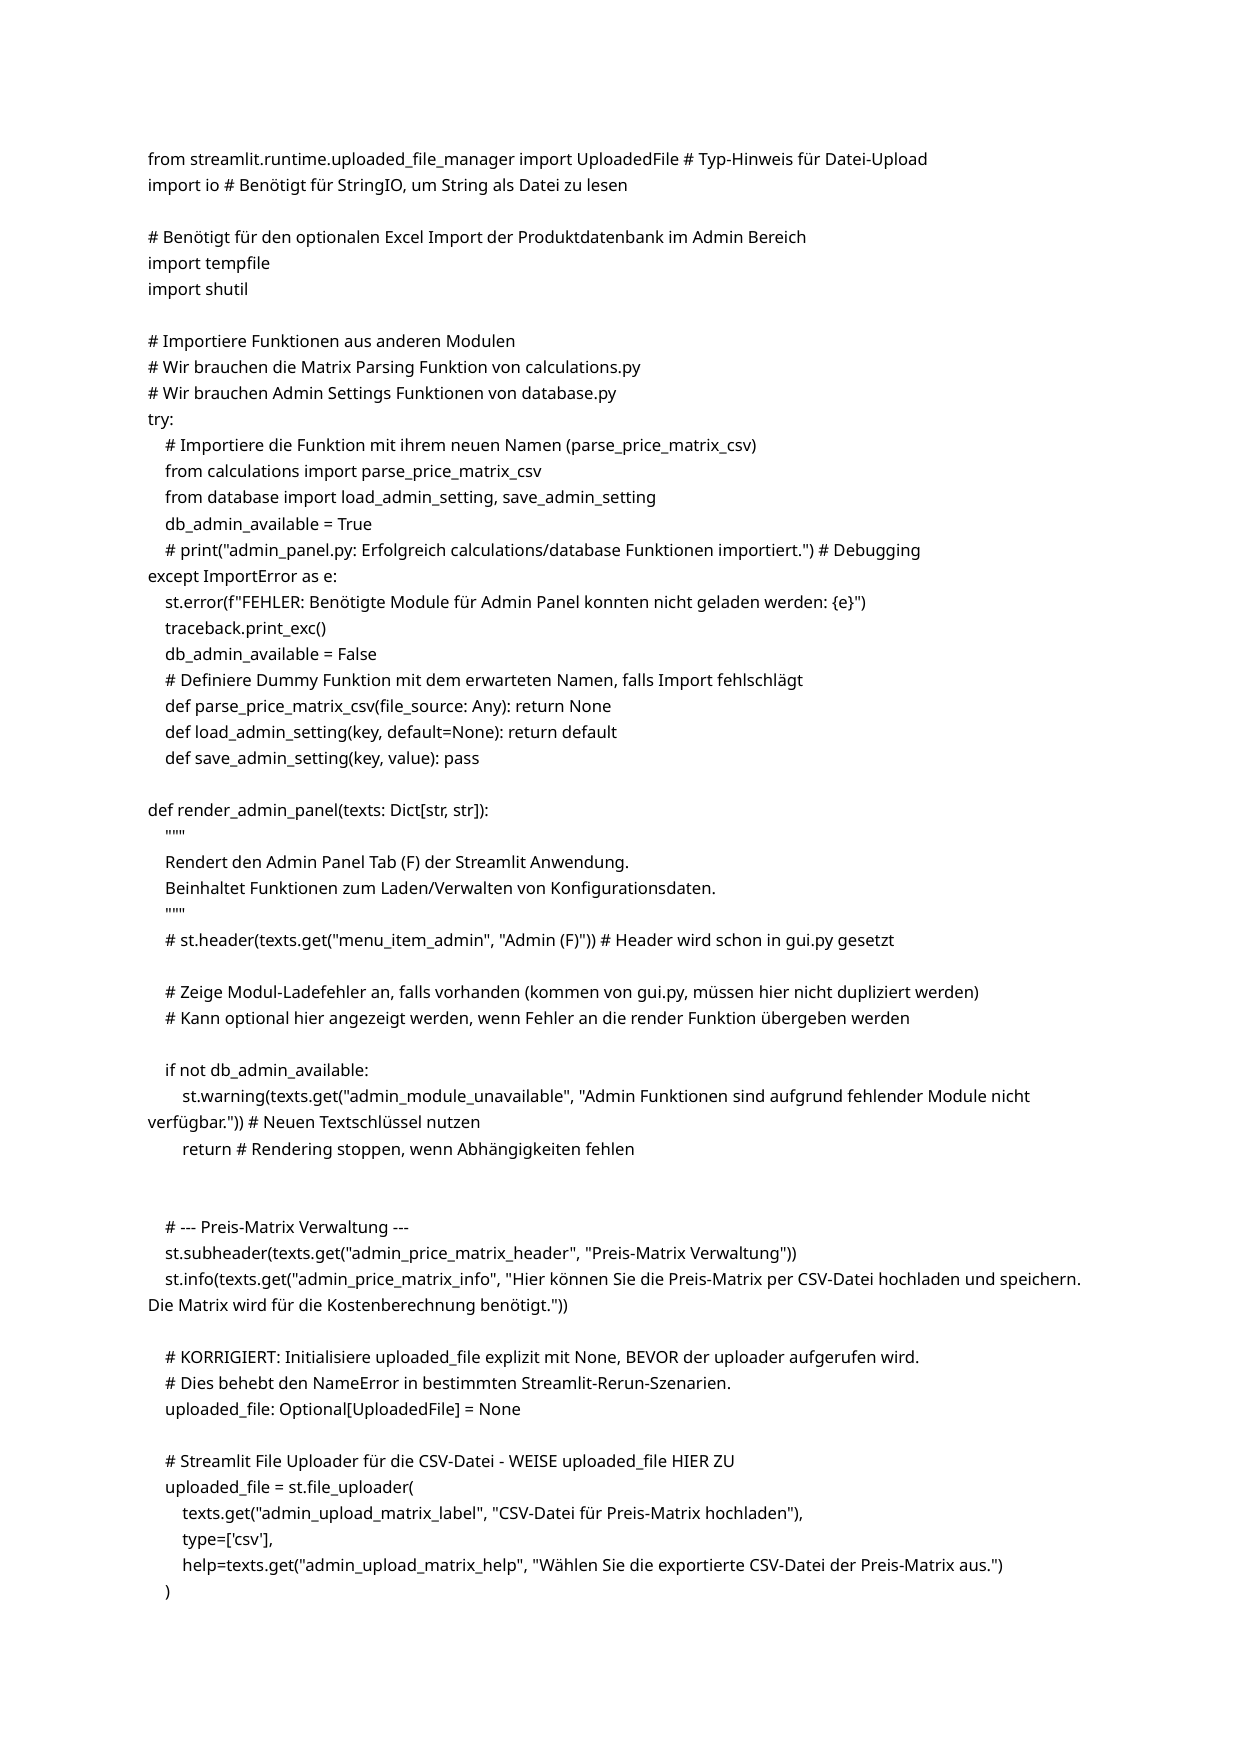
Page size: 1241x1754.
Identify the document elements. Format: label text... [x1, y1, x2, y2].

text def parse_price_matrix_csv(file_source: Any): return None [148, 694, 1093, 717]
text # KORRIGIERT: Initialisiere uploaded_file explizit mit None, BEVOR der uploader aufgerufen wird. [148, 1346, 1093, 1368]
text from database import load_admin_setting, save_admin_setting [148, 486, 1093, 509]
text import io # Benötigt für StringIO, um String als Datei zu lesen [148, 174, 1093, 196]
text # Importiere Funktionen aus anderen Modulen [148, 330, 1093, 353]
text # Zeige Modul-Ladefehler an, falls vorhanden (kommen von gui.py, müssen hier nicht dupliziert werden) [148, 981, 1093, 1004]
text """ [148, 825, 1093, 847]
text # Streamlit File Uploader für die CSV-Datei - WEISE uploaded_file HIER ZU [148, 1450, 1093, 1472]
text # Benötigt für den optionalen Excel Import der Produktdatenbank im Admin Bereich [148, 226, 1093, 248]
text # Kann optional hier angezeigt werden, wenn Fehler an die render Funktion übergeben werden [148, 1007, 1093, 1030]
text def render_admin_panel(texts: Dict[str, str]): [148, 799, 1093, 821]
text # Dies behebt den NameError in bestimmten Streamlit-Rerun-Szenarien. [148, 1372, 1093, 1394]
text db_admin_available = True [148, 512, 1093, 535]
text from calculations import parse_price_matrix_csv [148, 460, 1093, 483]
text st.info(texts.get("admin_price_matrix_info", "Hier können Sie die Preis-Matrix per CSV-Datei hochladen und speichern. Die Matrix wird für die Kostenberechnung benötigt.")) [148, 1267, 1093, 1316]
text # st.header(texts.get("menu_item_admin", "Admin (F)")) # Header wird schon in gui.py gesetzt [148, 929, 1093, 952]
text uploaded_file: Optional[UploadedFile] = None [148, 1398, 1093, 1420]
text help=texts.get("admin_upload_matrix_help", "Wählen Sie die exportierte CSV-Datei der Preis-Matrix aus.") [148, 1554, 1093, 1577]
text traceback.print_exc() [148, 616, 1093, 639]
text ) [148, 1580, 1093, 1603]
text # --- Preis-Matrix Verwaltung --- [148, 1215, 1093, 1238]
text import tempfile [148, 252, 1093, 274]
text st.error(f"FEHLER: Benötigte Module für Admin Panel konnten nicht geladen werden: {e}") [148, 590, 1093, 613]
text # Wir brauchen Admin Settings Funktionen von database.py [148, 382, 1093, 405]
text st.warning(texts.get("admin_module_unavailable", "Admin Funktionen sind aufgrund fehlender Module nicht verfügbar.")) # Neuen Textschlüssel nutzen [148, 1085, 1093, 1134]
text Beinhaltet Funktionen zum Laden/Verwalten von Konfigurationsdaten. [148, 877, 1093, 899]
text if not db_admin_available: [148, 1059, 1093, 1082]
text db_admin_available = False [148, 642, 1093, 665]
text type=['csv'], [148, 1528, 1093, 1551]
text def load_admin_setting(key, default=None): return default [148, 721, 1093, 743]
text import shutil [148, 278, 1093, 301]
text # Definiere Dummy Funktion mit dem erwarteten Namen, falls Import fehlschlägt [148, 668, 1093, 691]
text def save_admin_setting(key, value): pass [148, 747, 1093, 769]
text return # Rendering stoppen, wenn Abhängigkeiten fehlen [148, 1137, 1093, 1160]
text from streamlit.runtime.uploaded_file_manager import UploadedFile # Typ-Hinweis für Datei-Upload [148, 148, 1093, 170]
text uploaded_file = st.file_uploader( [148, 1476, 1093, 1498]
text st.subheader(texts.get("admin_price_matrix_header", "Preis-Matrix Verwaltung")) [148, 1241, 1093, 1264]
text # Wir brauchen die Matrix Parsing Funktion von calculations.py [148, 356, 1093, 379]
text """ [148, 903, 1093, 926]
text # print("admin_panel.py: Erfolgreich calculations/database Funktionen importiert.") # Debugging [148, 538, 1093, 561]
text texts.get("admin_upload_matrix_label", "CSV-Datei für Preis-Matrix hochladen"), [148, 1502, 1093, 1524]
text except ImportError as e: [148, 564, 1093, 587]
text Rendert den Admin Panel Tab (F) der Streamlit Anwendung. [148, 851, 1093, 873]
text try: [148, 408, 1093, 431]
text # Importiere die Funktion mit ihrem neuen Namen (parse_price_matrix_csv) [148, 434, 1093, 457]
